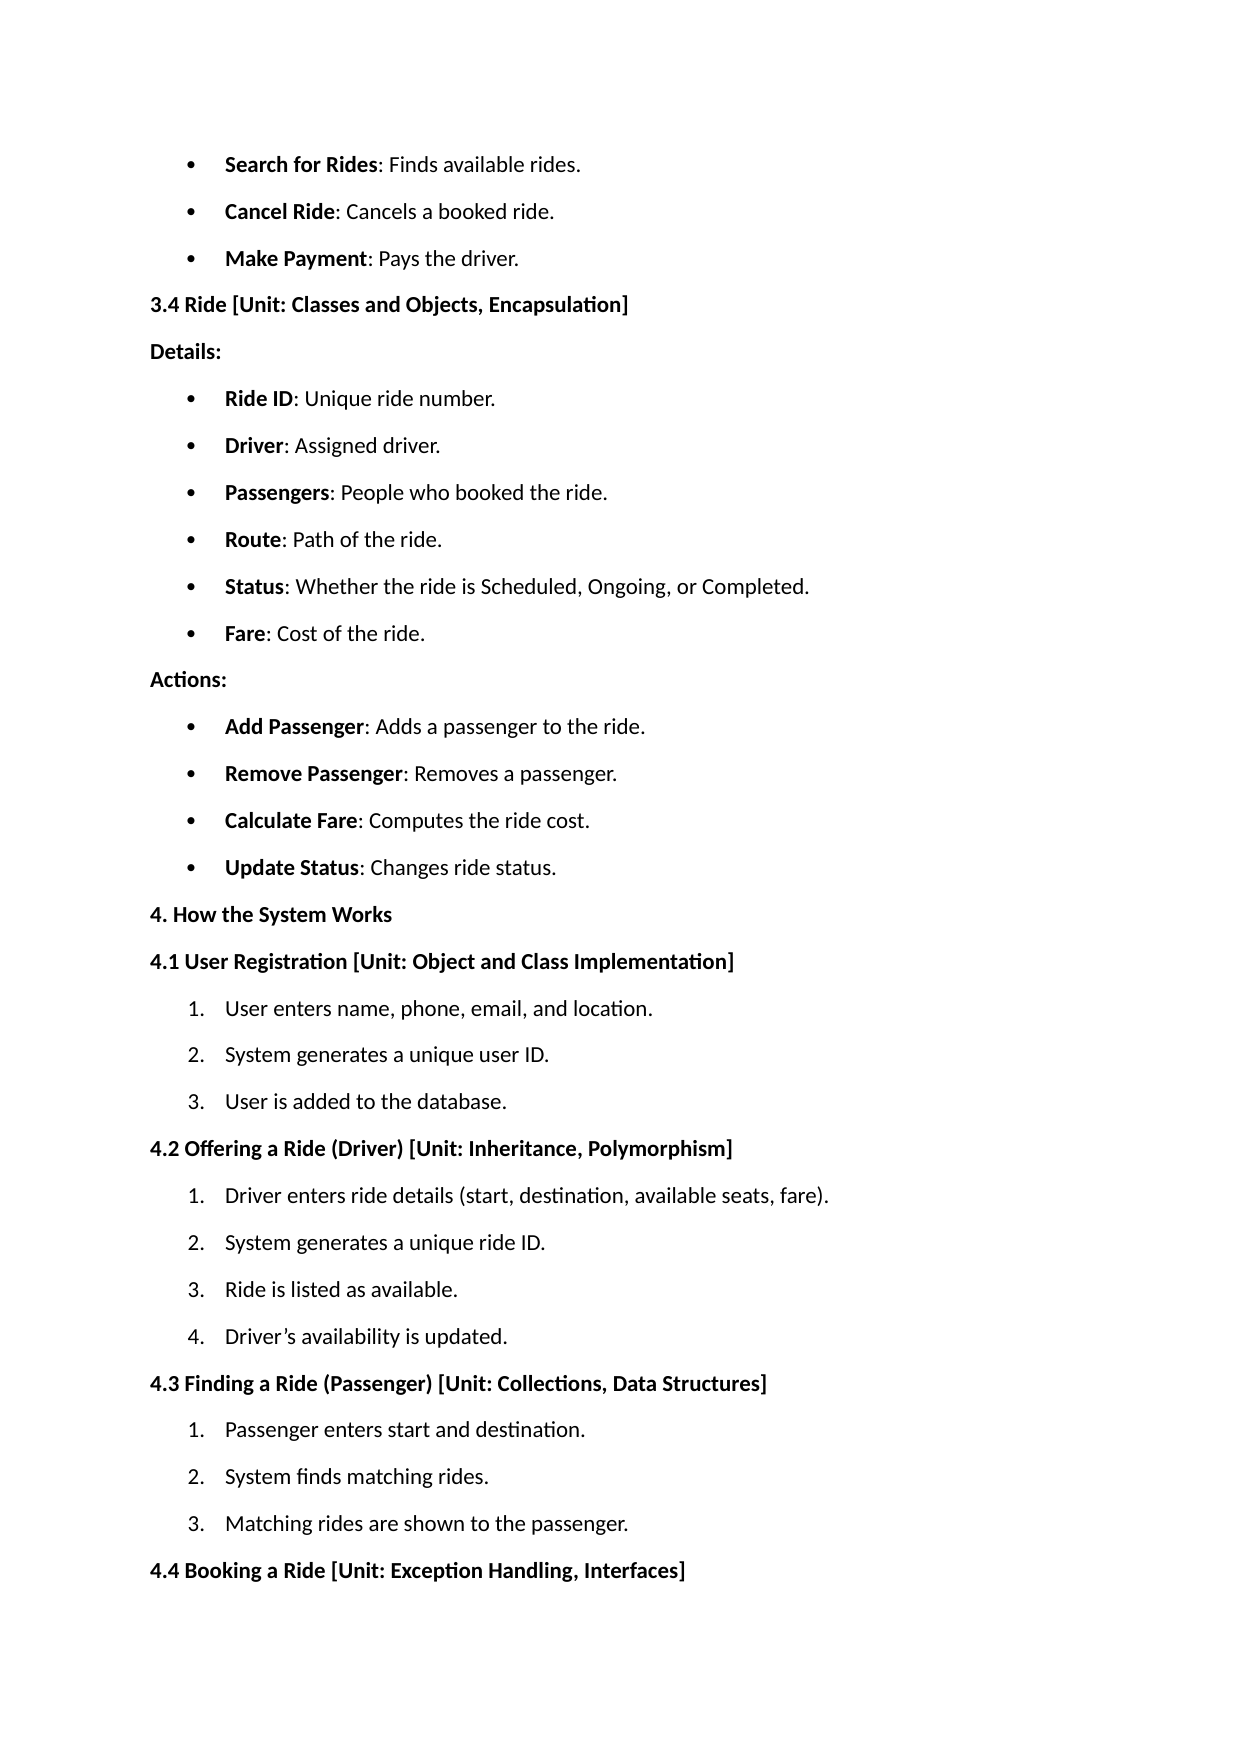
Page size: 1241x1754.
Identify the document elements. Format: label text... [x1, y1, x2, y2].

list Driver’s availability is updated. [187, 1322, 1090, 1350]
list Update Status: Changes ride status. [187, 853, 1090, 881]
list Fare: Cost of the ride. [187, 619, 1090, 647]
list User enters name, phone, email, and location. [187, 994, 1090, 1022]
list System generates a unique user ID. [187, 1041, 1090, 1069]
list Make Payment: Pays the driver. [187, 244, 1090, 272]
text 4.3 Finding a Ride (Passenger) [Unit: Collections, Data Structures] [150, 1369, 1090, 1397]
list Add Passenger: Adds a passenger to the ride. [187, 712, 1090, 741]
list Driver enters ride details (start, destination, available seats, fare). [187, 1181, 1090, 1209]
list Search for Rides: Finds available rides. [187, 150, 1090, 178]
text 4. How the System Works [150, 900, 1090, 928]
list Route: Path of the ride. [187, 525, 1090, 553]
list Driver: Assigned driver. [187, 431, 1090, 459]
list System generates a unique ride ID. [187, 1228, 1090, 1256]
list User is added to the database. [187, 1087, 1090, 1116]
text 3.4 Ride [Unit: Classes and Objects, Encapsulation] [150, 291, 1090, 319]
text 4.4 Booking a Ride [Unit: Exception Handling, Interfaces] [150, 1556, 1090, 1584]
list Ride is listed as available. [187, 1275, 1090, 1303]
list Matching rides are shown to the passenger. [187, 1509, 1090, 1537]
list Passengers: People who booked the ride. [187, 478, 1090, 506]
text 4.2 Offering a Ride (Driver) [Unit: Inheritance, Polymorphism] [150, 1134, 1090, 1162]
list Status: Whether the ride is Scheduled, Ongoing, or Completed. [187, 572, 1090, 600]
text 4.1 User Registration [Unit: Object and Class Implementation] [150, 947, 1090, 975]
list Cancel Ride: Cancels a booked ride. [187, 197, 1090, 225]
text Actions: [150, 666, 1090, 694]
list Calculate Fare: Computes the ride cost. [187, 806, 1090, 834]
list Passenger enters start and destination. [187, 1416, 1090, 1444]
list Ride ID: Unique ride number. [187, 384, 1090, 412]
list System finds matching rides. [187, 1462, 1090, 1491]
text Details: [150, 337, 1090, 366]
list Remove Passenger: Removes a passenger. [187, 759, 1090, 787]
